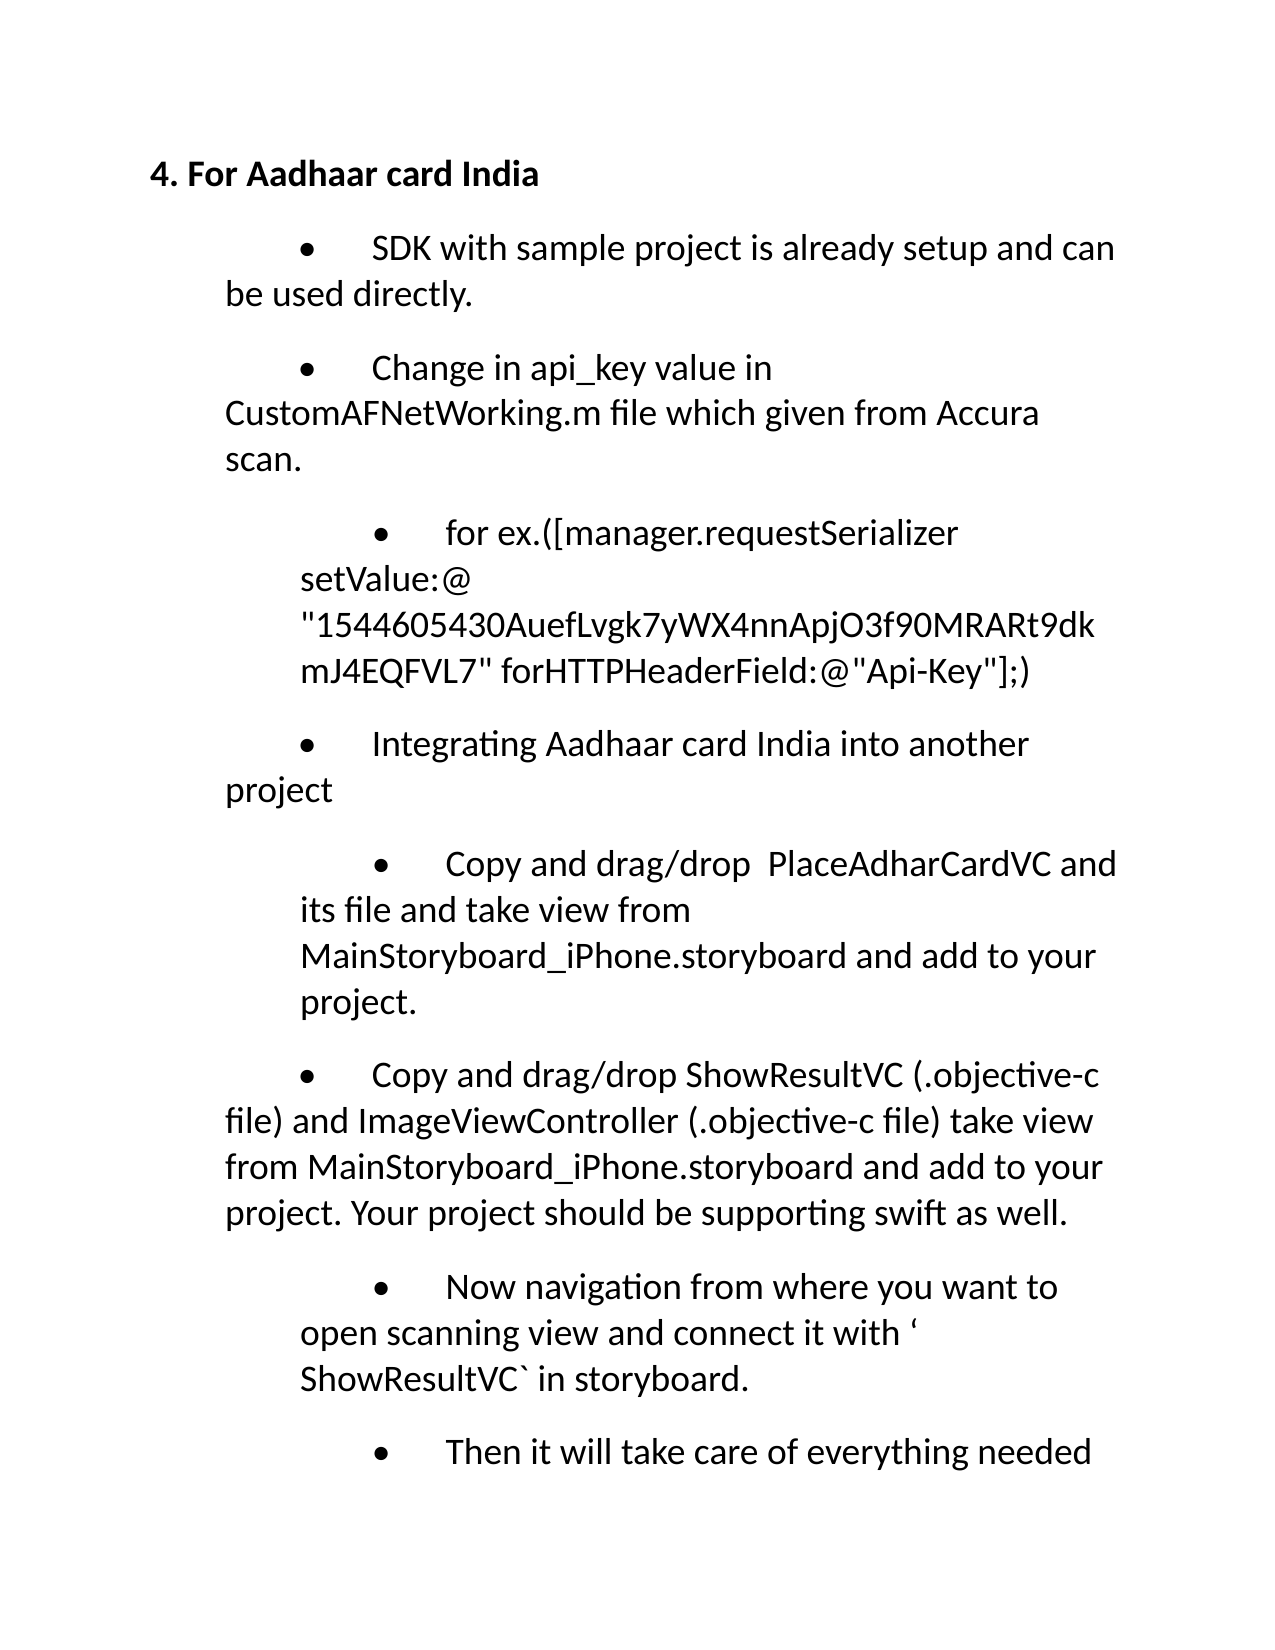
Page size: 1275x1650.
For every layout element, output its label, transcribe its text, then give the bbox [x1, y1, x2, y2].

text • Copy and drag/drop PlaceAdharCardVC and its file and take view from MainStoryboard_iPhone.storyboard and add to your project. [300, 844, 1125, 1056]
text • Copy and drag/drop ShowResultVC (.objective-c file) and ImageViewController (.objective-c file) take view from MainStoryboard_iPhone.storyboard and add to your project. Your project should be supporting swift as well. [225, 1056, 1125, 1239]
text • for ex.([manager.requestSerializer setValue:@"1544605430AuefLvgk7yWX4nnApjO3f90MRARt9dkmJ4EQFVL7" forHTTPHeaderField:@"Api-Key"];) [300, 511, 1125, 723]
text 4. For Aadhaar card India [150, 150, 1125, 196]
text • Change in api_key value in CustomAFNetWorking.m file which given from Accura scan. [225, 345, 1125, 511]
text • SDK with sample project is already setup and can be used directly. [225, 224, 1125, 345]
text • Now navigation from where you want to open scanning view and connect it with ‘ ShowResultVC` in storyboard. [300, 1268, 1125, 1405]
text • Integrating Aadhaar card India into another project [225, 723, 1125, 844]
